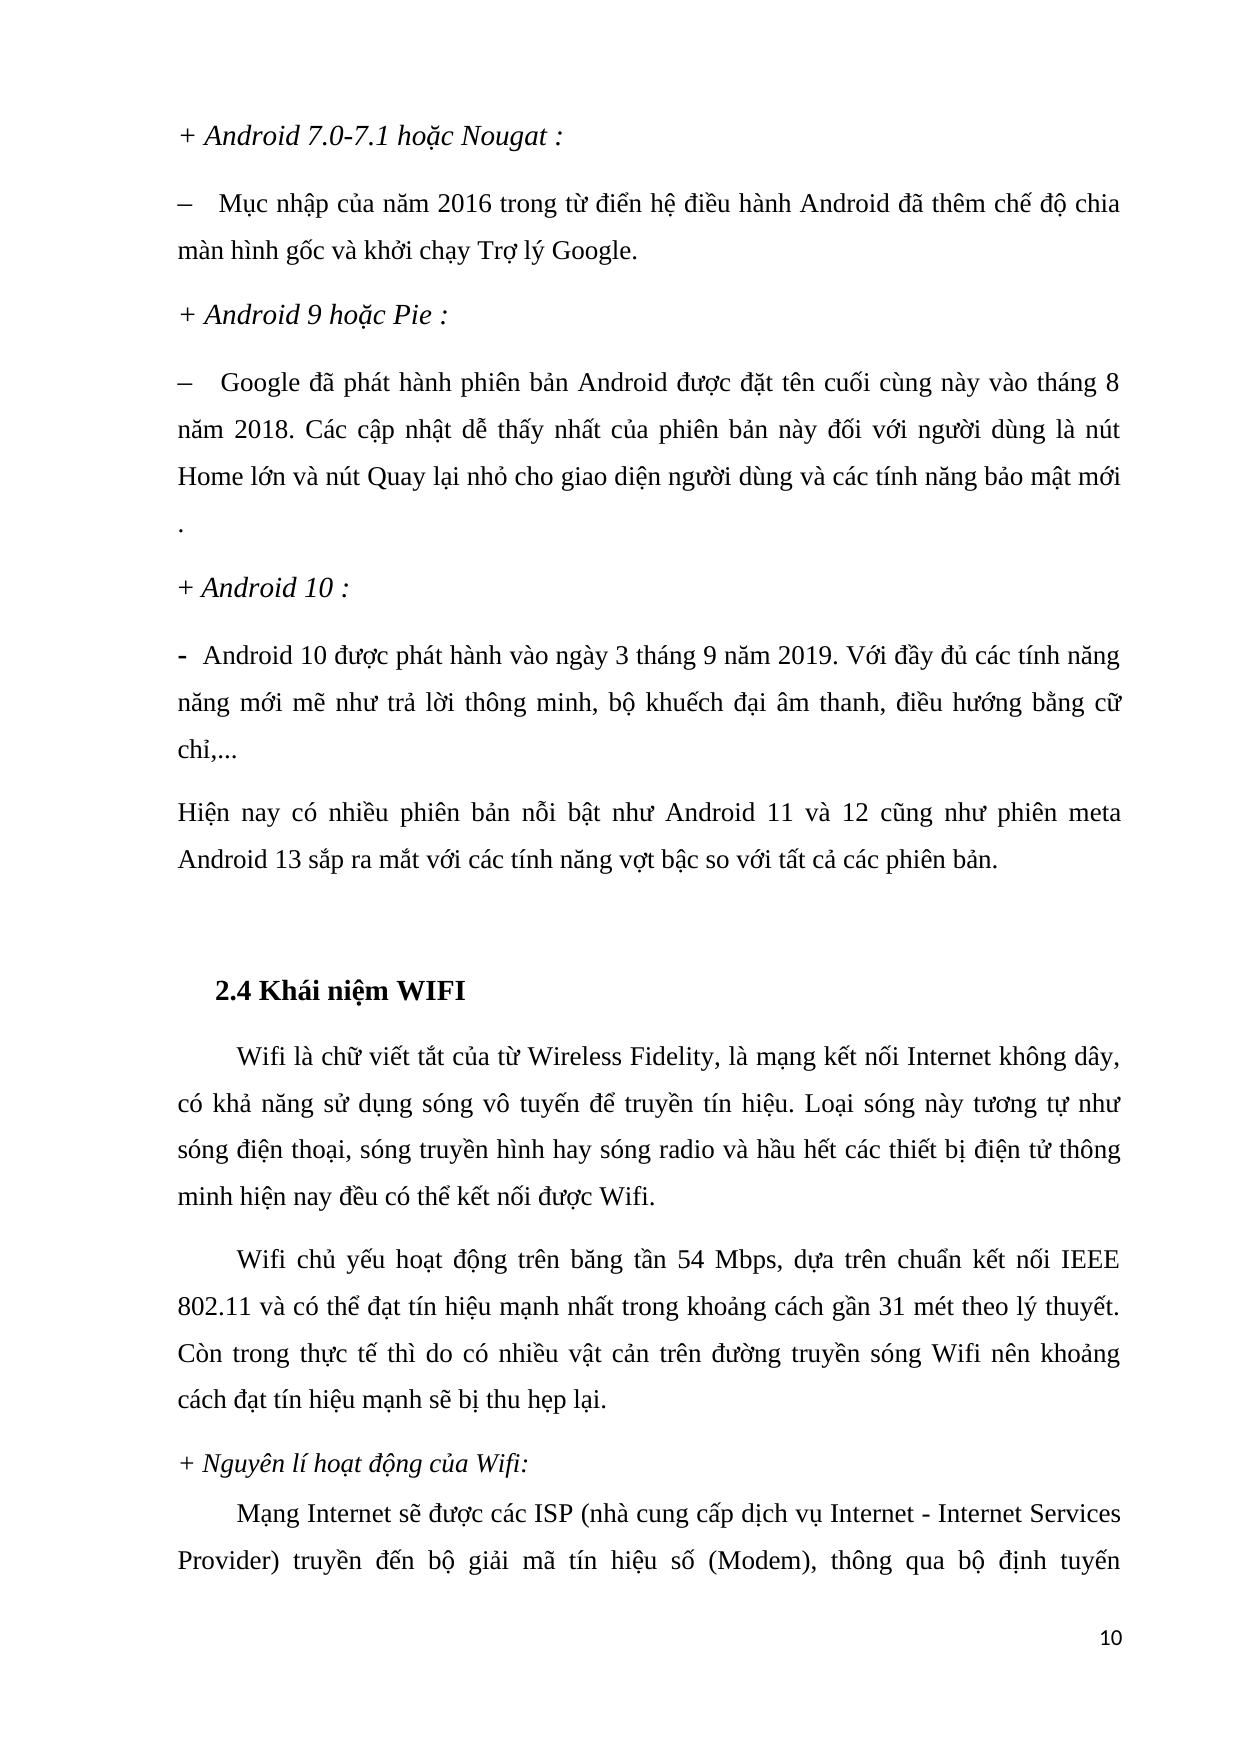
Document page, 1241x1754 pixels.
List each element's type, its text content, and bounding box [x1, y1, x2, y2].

text + Android 9 hoặc Pie : [177, 297, 1122, 331]
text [177, 1497, 1122, 1575]
text - Android 10 được phát hành vào ngày 3 tháng 9 năm 2019. Với đầy đủ các tính năng năng mới mẽ như trả lời thông minh, bộ khuếch đại âm thanh, điều hướng bằng cữ chỉ,... [177, 637, 1122, 764]
text – Google đã phát hành phiên bản Android được đặt tên cuối cùng này vào tháng 8 năm 2018. Các cập nhật dễ thấy nhất của phiên bản này đối với người dùng là nút Home lớn và nút Quay lại nhỏ cho giao diện người dùng và các tính năng bảo mật mới . [177, 364, 1122, 538]
text + Android 10 : [177, 570, 1122, 604]
text 2.4 Khái niệm WIFI [215, 973, 1122, 1007]
text + Android 7.0-7.1 hoặc Nougat : [177, 118, 1122, 152]
text Wifi chủ yếu hoạt động trên băng tần 54 Mbps, dựa trên chuẩn kết nối IEEE 802.11 và có thể đạt tín hiệu mạnh nhất trong khoảng cách gần 31 mét theo lý thuyết. Còn trong thực tế thì do có nhiều vật cản trên đường truyền sóng Wifi nên khoảng cách đạt tín hiệu mạnh sẽ bị thu hẹp lại. [177, 1243, 1122, 1415]
text + Nguyên lí hoạt động của Wifi: [177, 1447, 1122, 1478]
text Hiện nay có nhiều phiên bản nỗi bật như Android 11 và 12 cũng như phiên meta Android 13 sắp ra mắt với các tính năng vợt bậc so với tất cả các phiên bản. [177, 796, 1122, 874]
text Wifi là chữ viết tắt của từ Wireless Fidelity, là mạng kết nối Internet không dây, có khả năng sử dụng sóng vô tuyến để truyền tín hiệu. Loại sóng này tương tự như sóng điện thoại, sóng truyền hình hay sóng radio và hầu hết các thiết bị điện tử thông minh hiện nay đều có thể kết nối được Wifi. [177, 1040, 1122, 1211]
text – Mục nhập của năm 2016 trong từ điển hệ điều hành Android đã thêm chế độ chia màn hình gốc và khởi chạy Trợ lý Google. [177, 185, 1122, 265]
